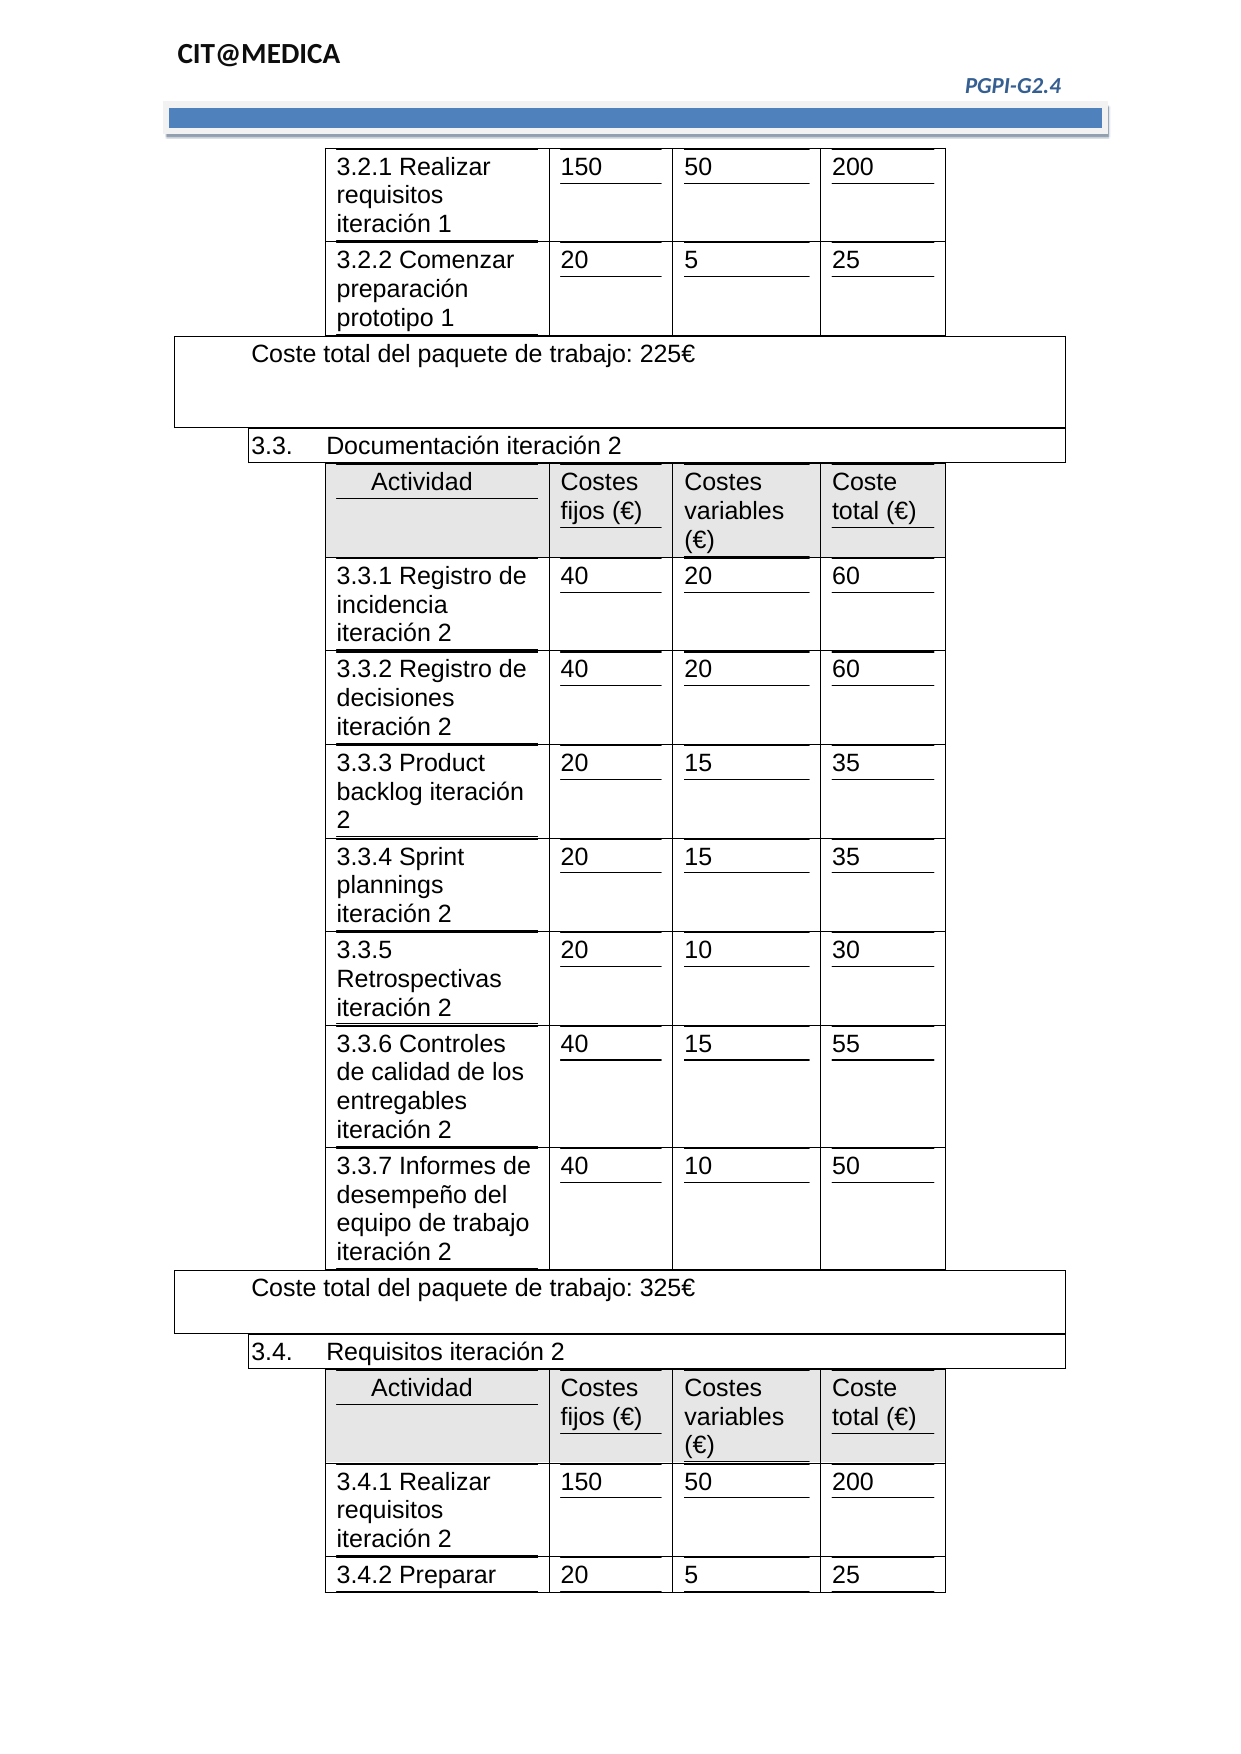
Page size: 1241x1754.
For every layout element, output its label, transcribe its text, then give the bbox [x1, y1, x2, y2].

table_header Costes variables (€) [673, 1370, 820, 1462]
table_cell 10 [673, 932, 820, 1024]
table_cell 5 [673, 242, 820, 335]
table_cell 25 [821, 1557, 945, 1592]
table_cell 35 [821, 839, 945, 931]
table_cell 3.2.2 Comenzar preparación prototipo 1 [326, 242, 549, 335]
table_cell 150 [550, 1464, 672, 1556]
table_cell 150 [550, 149, 672, 241]
table_cell 15 [673, 1026, 820, 1147]
table_cell 40 [550, 651, 672, 744]
table_cell 3.4.1 Realizar requisitos iteración 2 [326, 1464, 549, 1556]
text Coste total del paquete de trabajo: 325€ [175, 1271, 1065, 1302]
table_cell 5 [673, 1557, 820, 1592]
table_cell 20 [550, 242, 672, 335]
table_cell 60 [821, 558, 945, 650]
table_cell 55 [821, 1026, 945, 1147]
table_cell 3.3.6 Controles de calidad de los entregables iteración 2 [326, 1026, 549, 1147]
table_cell 10 [673, 1148, 820, 1269]
table_cell 35 [821, 745, 945, 837]
table_cell 200 [821, 149, 945, 241]
table_cell 60 [821, 651, 945, 744]
table_header Actividad [326, 464, 549, 557]
text Coste total del paquete de trabajo: 225€ [175, 337, 1065, 368]
table_cell 200 [821, 1464, 945, 1556]
table_cell 3.3.4 Sprint plannings iteración 2 [326, 839, 549, 931]
table_cell 3.4.2 Preparar prototipo 2 [326, 1557, 549, 1592]
table_cell 30 [821, 932, 945, 1024]
table_header Coste total (€) [821, 1370, 945, 1462]
table_cell 20 [550, 1557, 672, 1592]
table_cell 50 [673, 149, 820, 241]
table_cell 40 [550, 558, 672, 650]
table_cell 3.3.7 Informes de desempeño del equipo de trabajo iteración 2 [326, 1148, 549, 1269]
table_cell 50 [821, 1148, 945, 1269]
table_header Actividad [326, 1370, 549, 1462]
table_header Costes fijos (€) [550, 1370, 672, 1462]
table_cell 3.3.1 Registro de incidencia iteración 2 [326, 558, 549, 650]
table_header Costes fijos (€) [550, 464, 672, 557]
table_cell 25 [821, 242, 945, 335]
table_cell 20 [550, 932, 672, 1024]
table_cell 40 [550, 1148, 672, 1269]
table_cell 20 [550, 745, 672, 837]
table_cell 15 [673, 745, 820, 837]
table_cell 40 [550, 1026, 672, 1147]
table_cell 20 [673, 651, 820, 744]
table_cell 15 [673, 839, 820, 931]
table_header Coste total (€) [821, 464, 945, 557]
table_cell 20 [550, 839, 672, 931]
table_cell 3.2.1 Realizar requisitos iteración 1 [326, 149, 549, 241]
table_cell 50 [673, 1464, 820, 1556]
list Requisitos iteración 2 [249, 1335, 1065, 1368]
table_header Costes variables (€) [673, 464, 820, 557]
table_cell 3.3.3 Product backlog iteración 2 [326, 745, 549, 837]
table_cell 20 [673, 558, 820, 650]
table_cell 3.3.5 Retrospectivas iteración 2 [326, 932, 549, 1024]
table_cell 3.3.2 Registro de decisiones iteración 2 [326, 651, 549, 744]
list Documentación iteración 2 [249, 429, 1065, 462]
